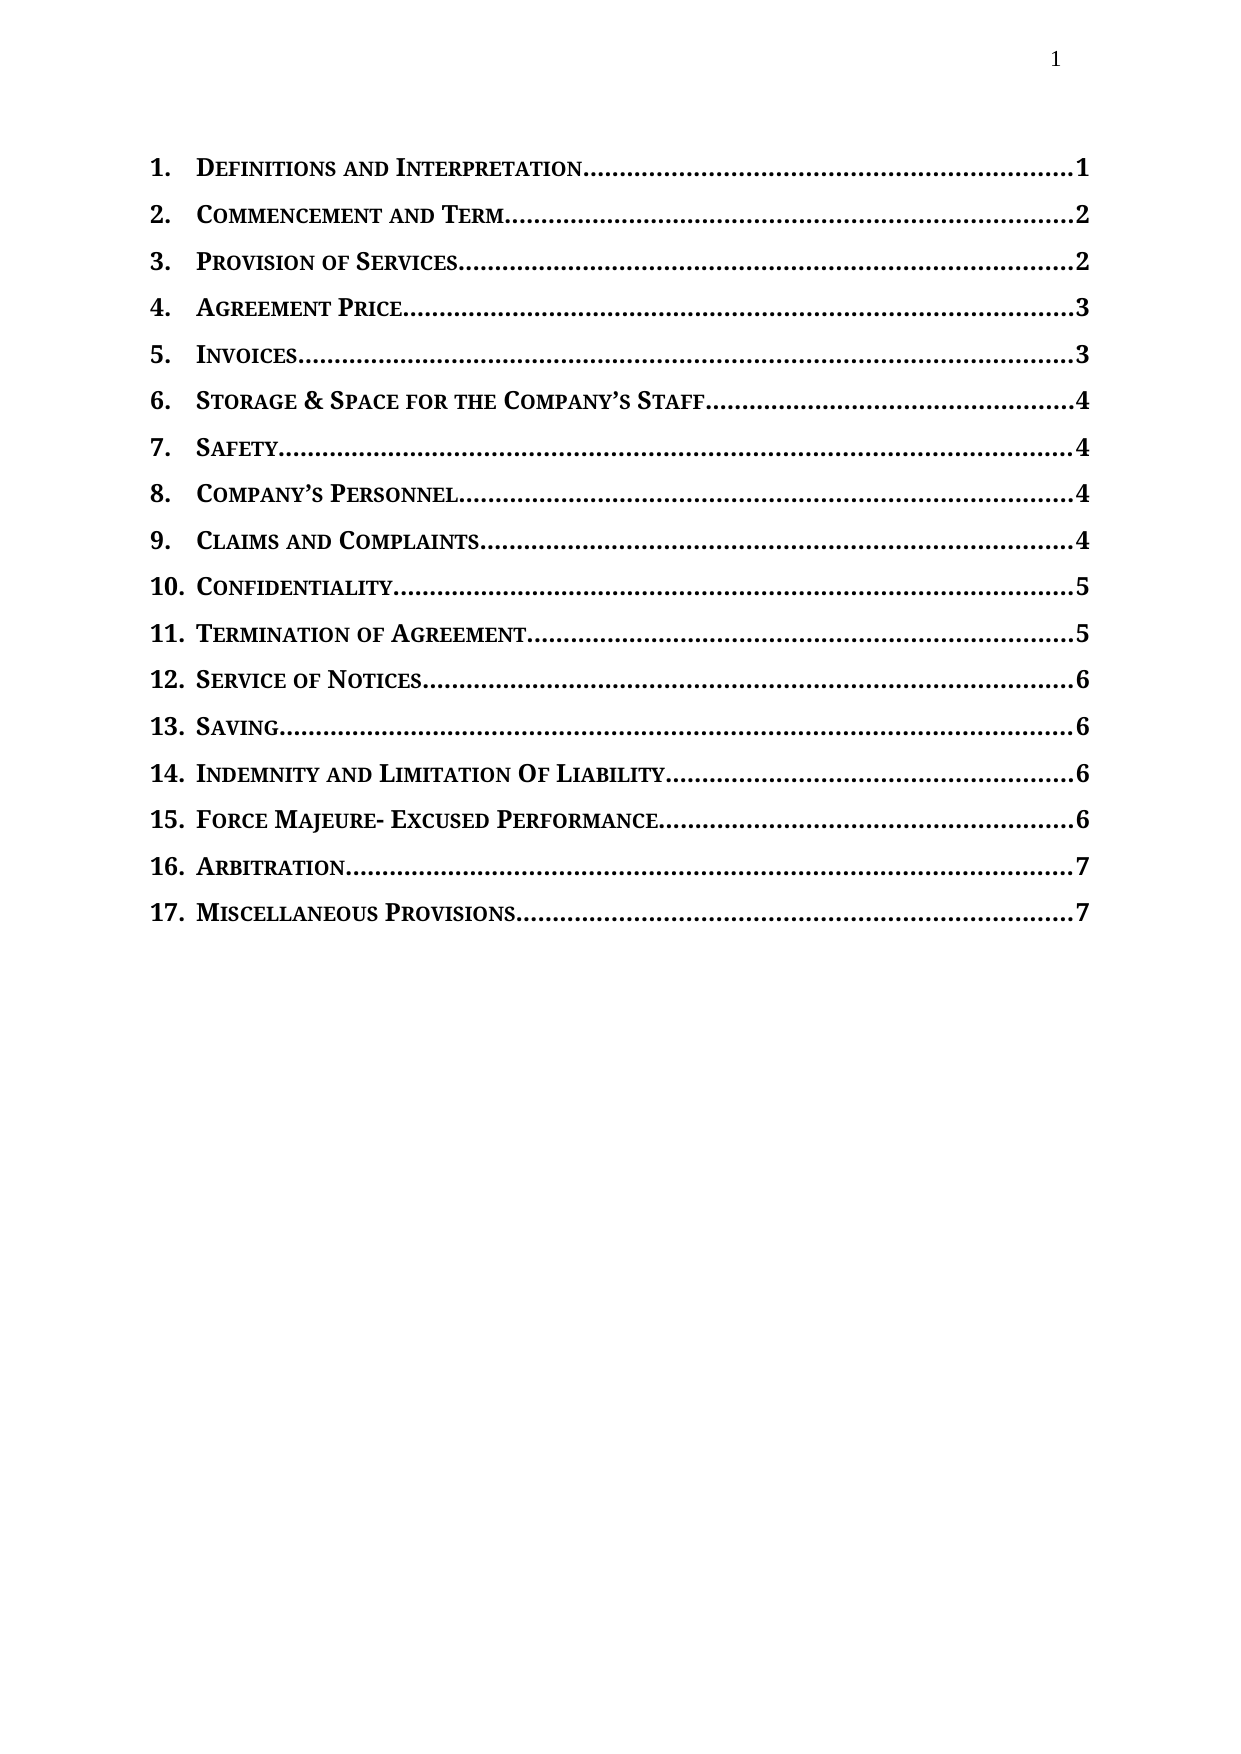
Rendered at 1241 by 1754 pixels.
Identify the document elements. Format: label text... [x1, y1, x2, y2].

text 10. Confidentiality 5 [150, 569, 1090, 603]
text 14. Indemnity and Limitation Of Liability 6 [150, 755, 1090, 789]
text 17. Miscellaneous Provisions 7 [150, 895, 1090, 929]
text 9. Claims and Complaints 4 [150, 522, 1090, 557]
text 12. Service of Notices 6 [150, 662, 1090, 696]
text 6. Storage & Space for the Company’s Staff 4 [150, 383, 1090, 417]
text 1. Definitions and Interpretation 1 [150, 150, 1090, 184]
text 3. Provision of Services 2 [150, 243, 1090, 277]
text 15. Force Majeure- Excused Performance 6 [150, 802, 1090, 836]
text 8. Company’s Personnel 4 [150, 476, 1090, 510]
text 4. Agreement Price 3 [150, 290, 1090, 324]
text 11. Termination of Agreement 5 [150, 616, 1090, 650]
text 13. Saving 6 [150, 709, 1090, 743]
text 7. Safety 4 [150, 429, 1090, 463]
text 5. Invoices 3 [150, 336, 1090, 370]
text 16. Arbitration 7 [150, 848, 1090, 882]
text 2. Commencement and Term 2 [150, 197, 1090, 231]
